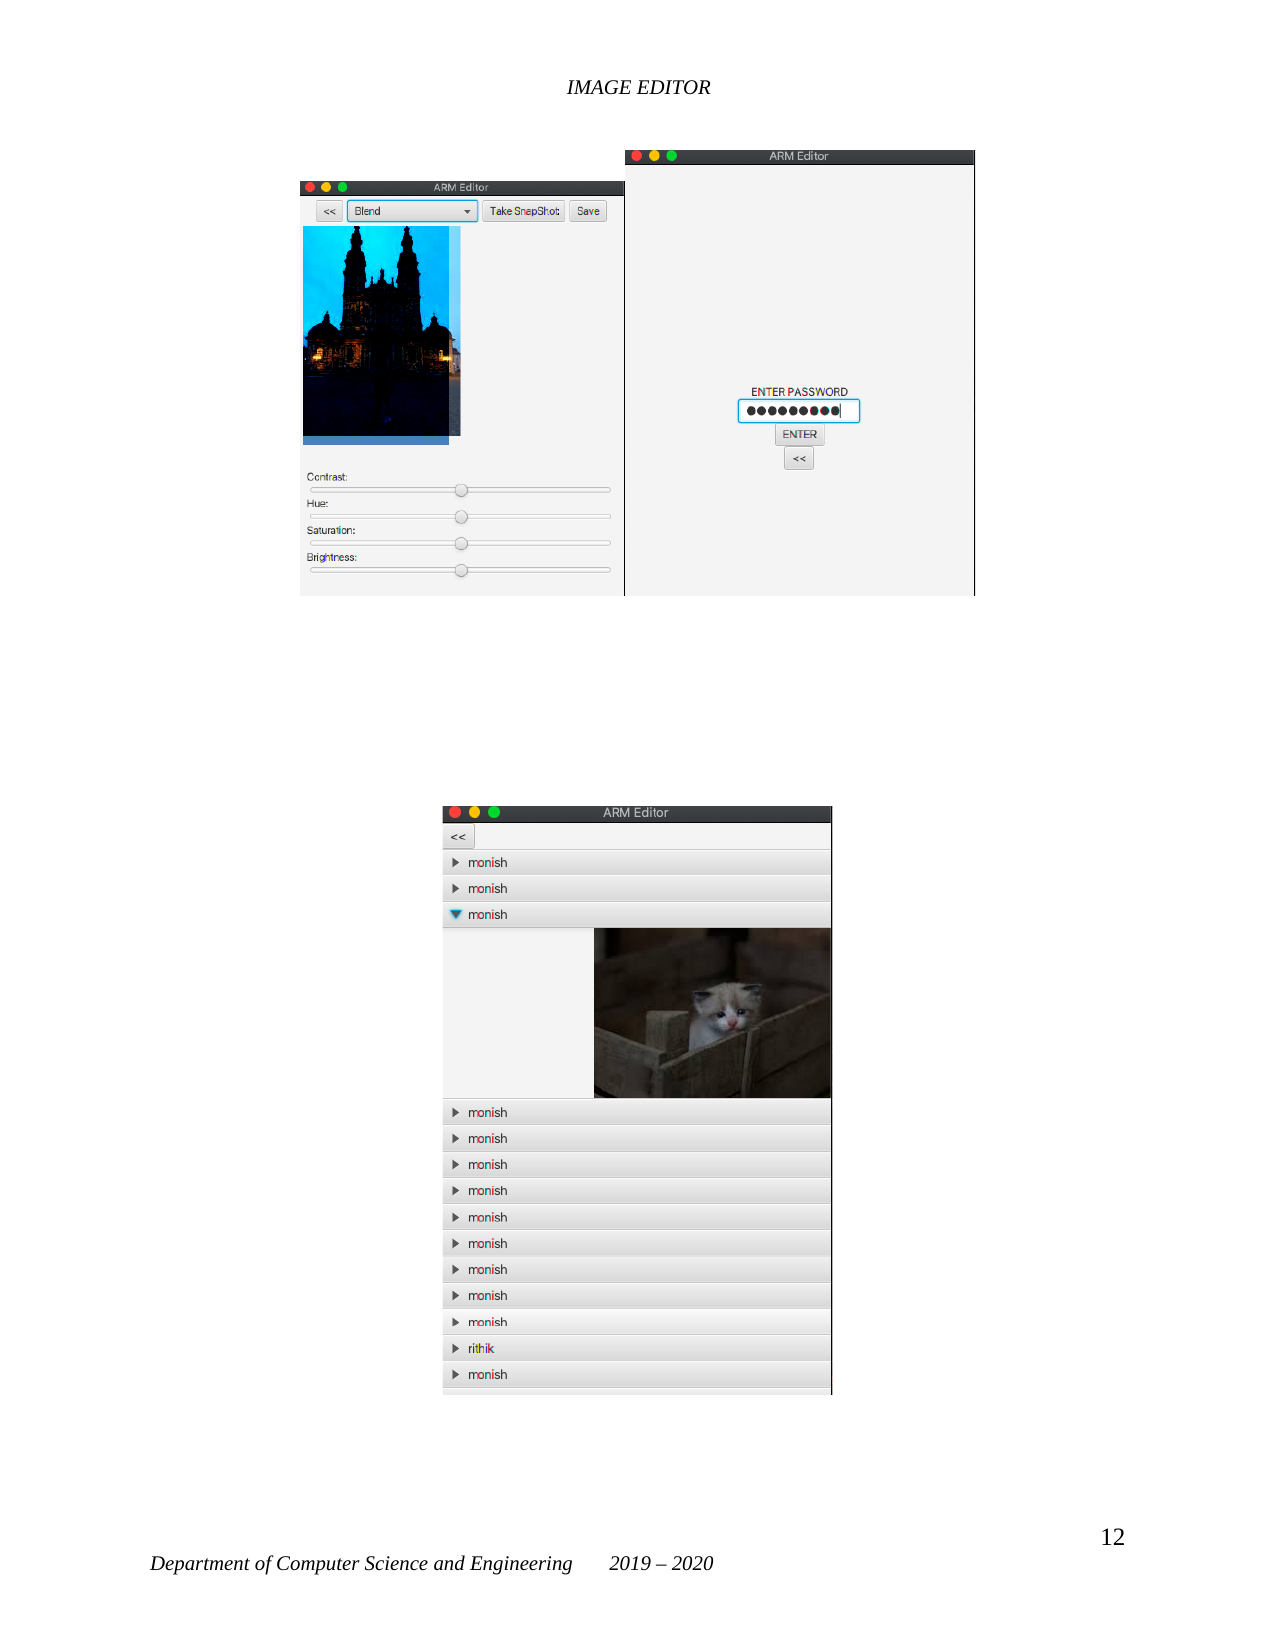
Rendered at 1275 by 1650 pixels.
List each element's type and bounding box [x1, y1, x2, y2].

picture [300, 150, 976, 596]
picture [442, 806, 833, 1395]
